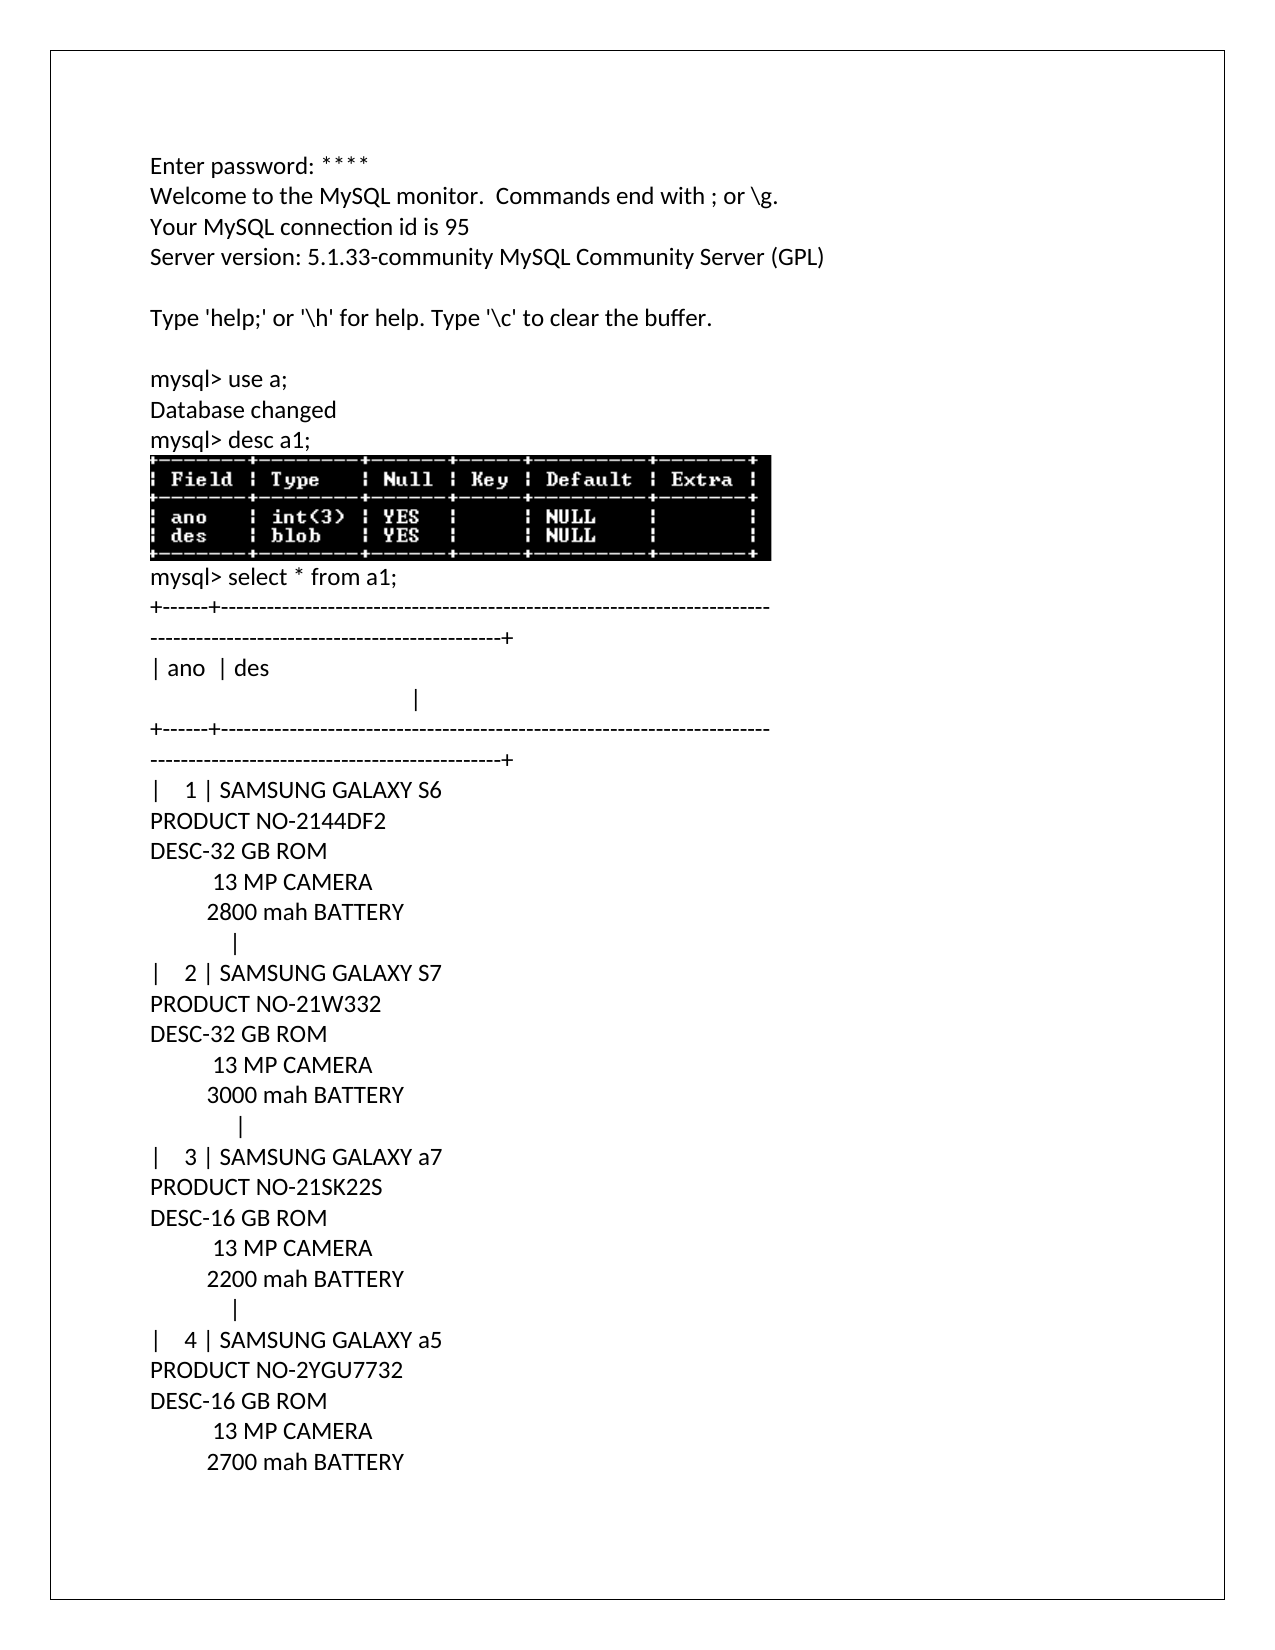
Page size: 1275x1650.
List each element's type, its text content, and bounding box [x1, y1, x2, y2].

text 2200 mah BATTERY [150, 1263, 1125, 1293]
text 2700 mah BATTERY [150, 1446, 1125, 1476]
text 13 MP CAMERA [150, 1415, 1125, 1446]
text Your MySQL connection id is 95 [150, 211, 1125, 242]
text Enter password: **** [150, 150, 1125, 181]
text 13 MP CAMERA [150, 1049, 1125, 1079]
text mysql> select * from a1; [150, 561, 1125, 591]
text mysql> use a; [150, 364, 1125, 394]
text DESC-16 GB ROM [150, 1385, 1125, 1415]
text | 3 | SAMSUNG GALAXY a7 [150, 1141, 1125, 1171]
text | 2 | SAMSUNG GALAXY S7 [150, 957, 1125, 988]
text Welcome to the MySQL monitor. Commands end with ; or \g. [150, 181, 1125, 211]
text 13 MP CAMERA [150, 866, 1125, 896]
text | [150, 683, 1125, 713]
text | 4 | SAMSUNG GALAXY a5 [150, 1324, 1125, 1354]
text PRODUCT NO-2YGU7732 [150, 1354, 1125, 1385]
text | 1 | SAMSUNG GALAXY S6 [150, 774, 1125, 805]
text PRODUCT NO-21W332 [150, 988, 1125, 1018]
text Database changed [150, 394, 1125, 425]
text +------+------------------------------------------------------------------------ [150, 591, 1125, 622]
text DESC-32 GB ROM [150, 835, 1125, 866]
text +------+------------------------------------------------------------------------ [150, 713, 1125, 744]
text DESC-32 GB ROM [150, 1018, 1125, 1049]
text PRODUCT NO-2144DF2 [150, 805, 1125, 835]
text Server version: 5.1.33-community MySQL Community Server (GPL) [150, 242, 1125, 272]
text 2800 mah BATTERY [150, 896, 1125, 927]
text | [150, 927, 1125, 957]
text | ano | des [150, 652, 1125, 683]
text ----------------------------------------------+ [150, 622, 1125, 652]
picture [150, 455, 772, 561]
text PRODUCT NO-21SK22S [150, 1171, 1125, 1202]
text mysql> desc a1; [150, 425, 1125, 455]
text ----------------------------------------------+ [150, 744, 1125, 774]
text DESC-16 GB ROM [150, 1202, 1125, 1232]
text | [150, 1110, 1125, 1141]
text | [150, 1293, 1125, 1324]
text Type 'help;' or '\h' for help. Type '\c' to clear the buffer. [150, 303, 1125, 333]
text 3000 mah BATTERY [150, 1079, 1125, 1110]
text 13 MP CAMERA [150, 1232, 1125, 1263]
